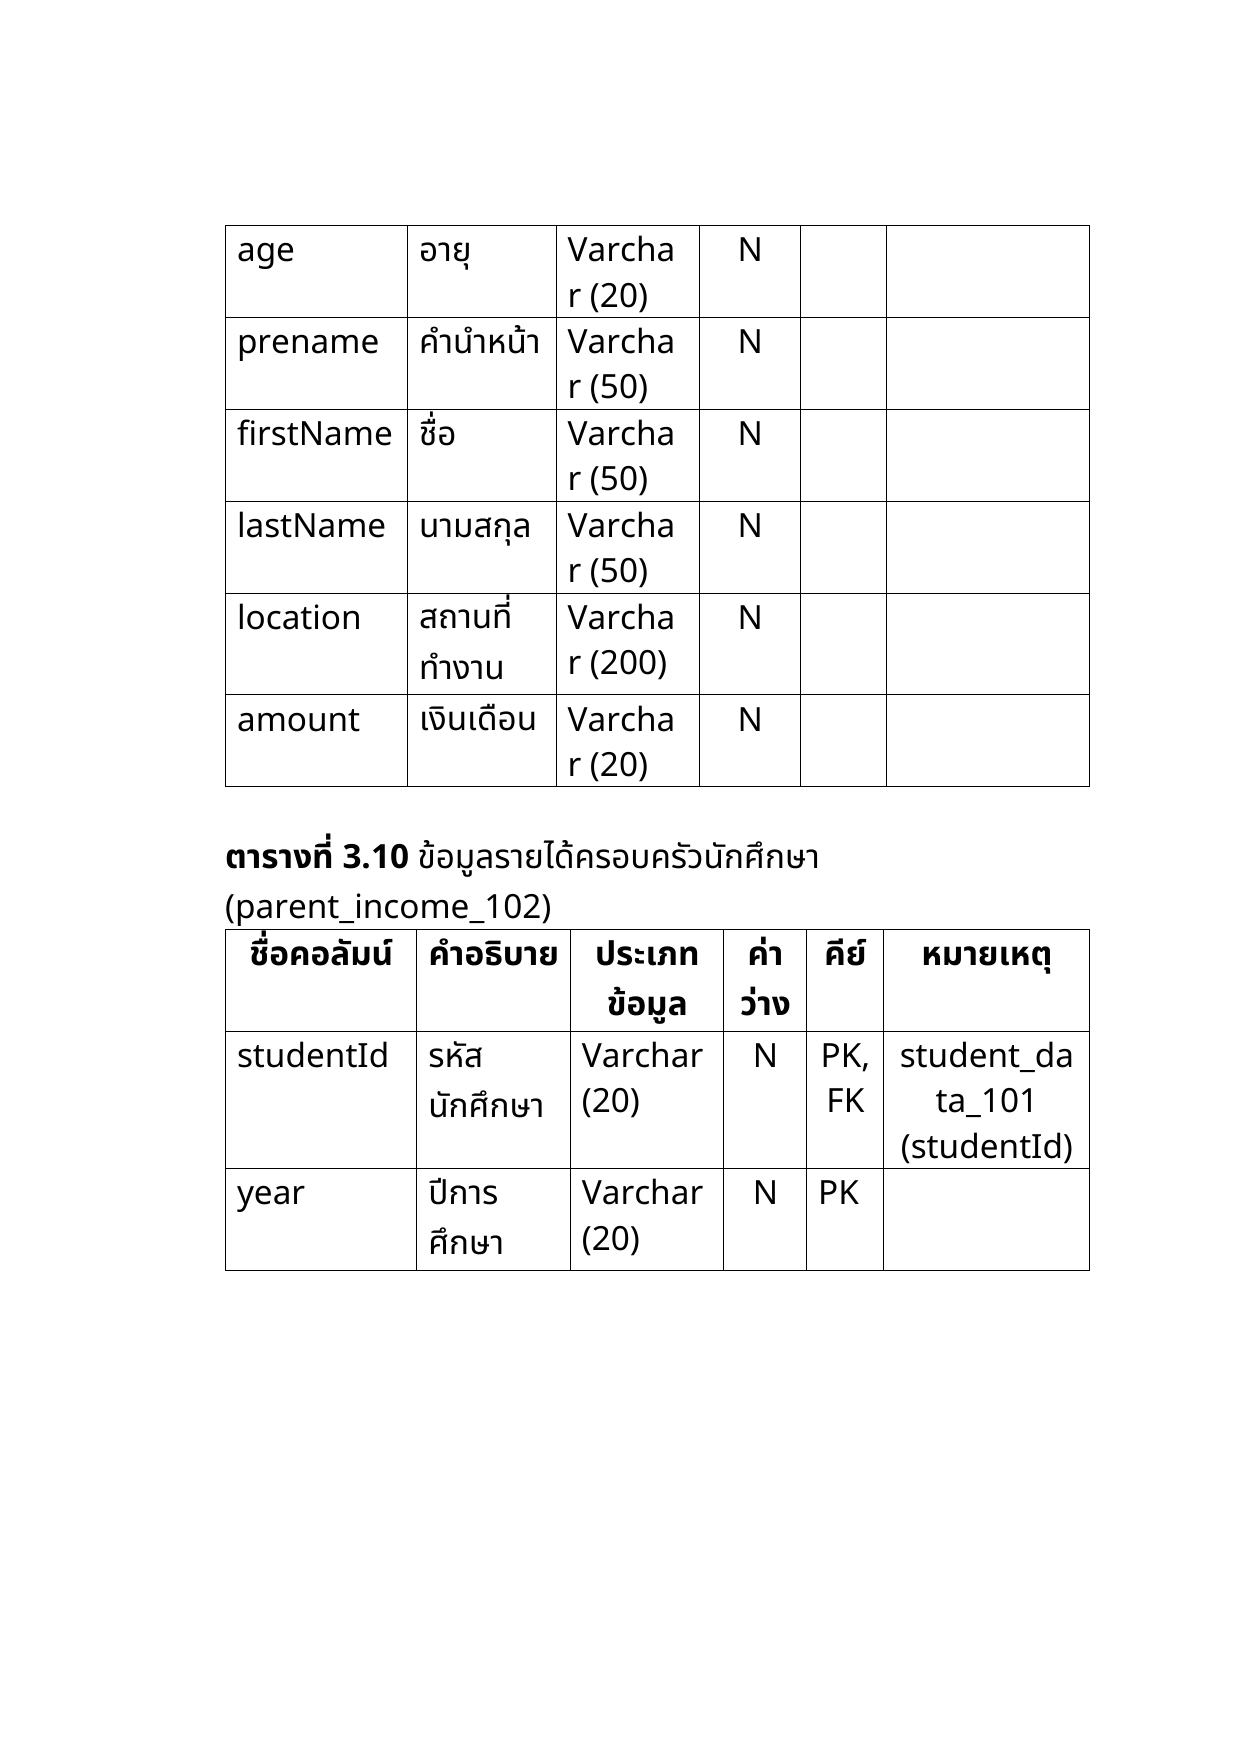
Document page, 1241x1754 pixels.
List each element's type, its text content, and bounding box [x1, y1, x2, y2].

text ตารางที่ 3.10 ข้อมูลรายได้ครอบครัวนักศึกษา (parent_income_102) [225, 833, 1090, 929]
table_cell N [700, 502, 800, 592]
table_cell firstName [226, 410, 407, 501]
table_cell ปีการศึกษา [417, 1169, 570, 1270]
table_cell PK,FK [807, 1032, 883, 1168]
table_cell [884, 1169, 1089, 1270]
table_cell อายุ [408, 226, 556, 317]
table_cell student_data_101 (studentId) [884, 1032, 1089, 1168]
table_cell [801, 695, 886, 786]
table_cell [887, 410, 1089, 501]
table_cell รหัสนักศึกษา [417, 1032, 570, 1168]
table_header ค่าว่าง [724, 930, 806, 1031]
table_cell Varchar (50) [557, 318, 699, 409]
table_cell [801, 318, 886, 409]
table_header ชื่อคอลัมน์ [226, 930, 416, 1031]
table_cell [801, 502, 886, 592]
table_cell studentId [226, 1032, 416, 1168]
table_cell [801, 410, 886, 501]
table_cell [887, 226, 1089, 317]
table_cell prename [226, 318, 407, 409]
table_cell age [226, 226, 407, 317]
table_cell [887, 502, 1089, 592]
table_header หมายเหตุ [884, 930, 1089, 1031]
table_cell N [700, 226, 800, 317]
table_cell Varchar (20) [557, 226, 699, 317]
table_cell N [700, 318, 800, 409]
table_cell Varchar (50) [557, 410, 699, 501]
table_cell เงินเดือน [408, 695, 556, 786]
table_cell คำนำหน้า [408, 318, 556, 409]
table_header คีย์ [807, 930, 883, 1031]
table_cell N [700, 594, 800, 694]
table_header ประเภทข้อมูล [571, 930, 723, 1031]
table_cell [887, 695, 1089, 786]
table_cell Varchar (200) [557, 594, 699, 694]
table_cell สถานที่ทำงาน [408, 594, 556, 694]
table_header คำอธิบาย [417, 930, 570, 1031]
table_cell N [700, 410, 800, 501]
table_cell location [226, 594, 407, 694]
table_cell [801, 594, 886, 694]
table_cell ชื่อ [408, 410, 556, 501]
table_cell Varchar (20) [571, 1032, 723, 1168]
table_cell Varchar (20) [571, 1169, 723, 1270]
table_cell Varchar (20) [557, 695, 699, 786]
table_cell [801, 226, 886, 317]
table_cell นามสกุล [408, 502, 556, 592]
table_cell Varchar (50) [557, 502, 699, 592]
table_cell PK [807, 1169, 883, 1270]
table_cell N [700, 695, 800, 786]
table_cell year [226, 1169, 416, 1270]
table_cell amount [226, 695, 407, 786]
table_cell N [724, 1169, 806, 1270]
table_cell lastName [226, 502, 407, 592]
table_cell [887, 318, 1089, 409]
table_cell N [724, 1032, 806, 1168]
table_cell [887, 594, 1089, 694]
